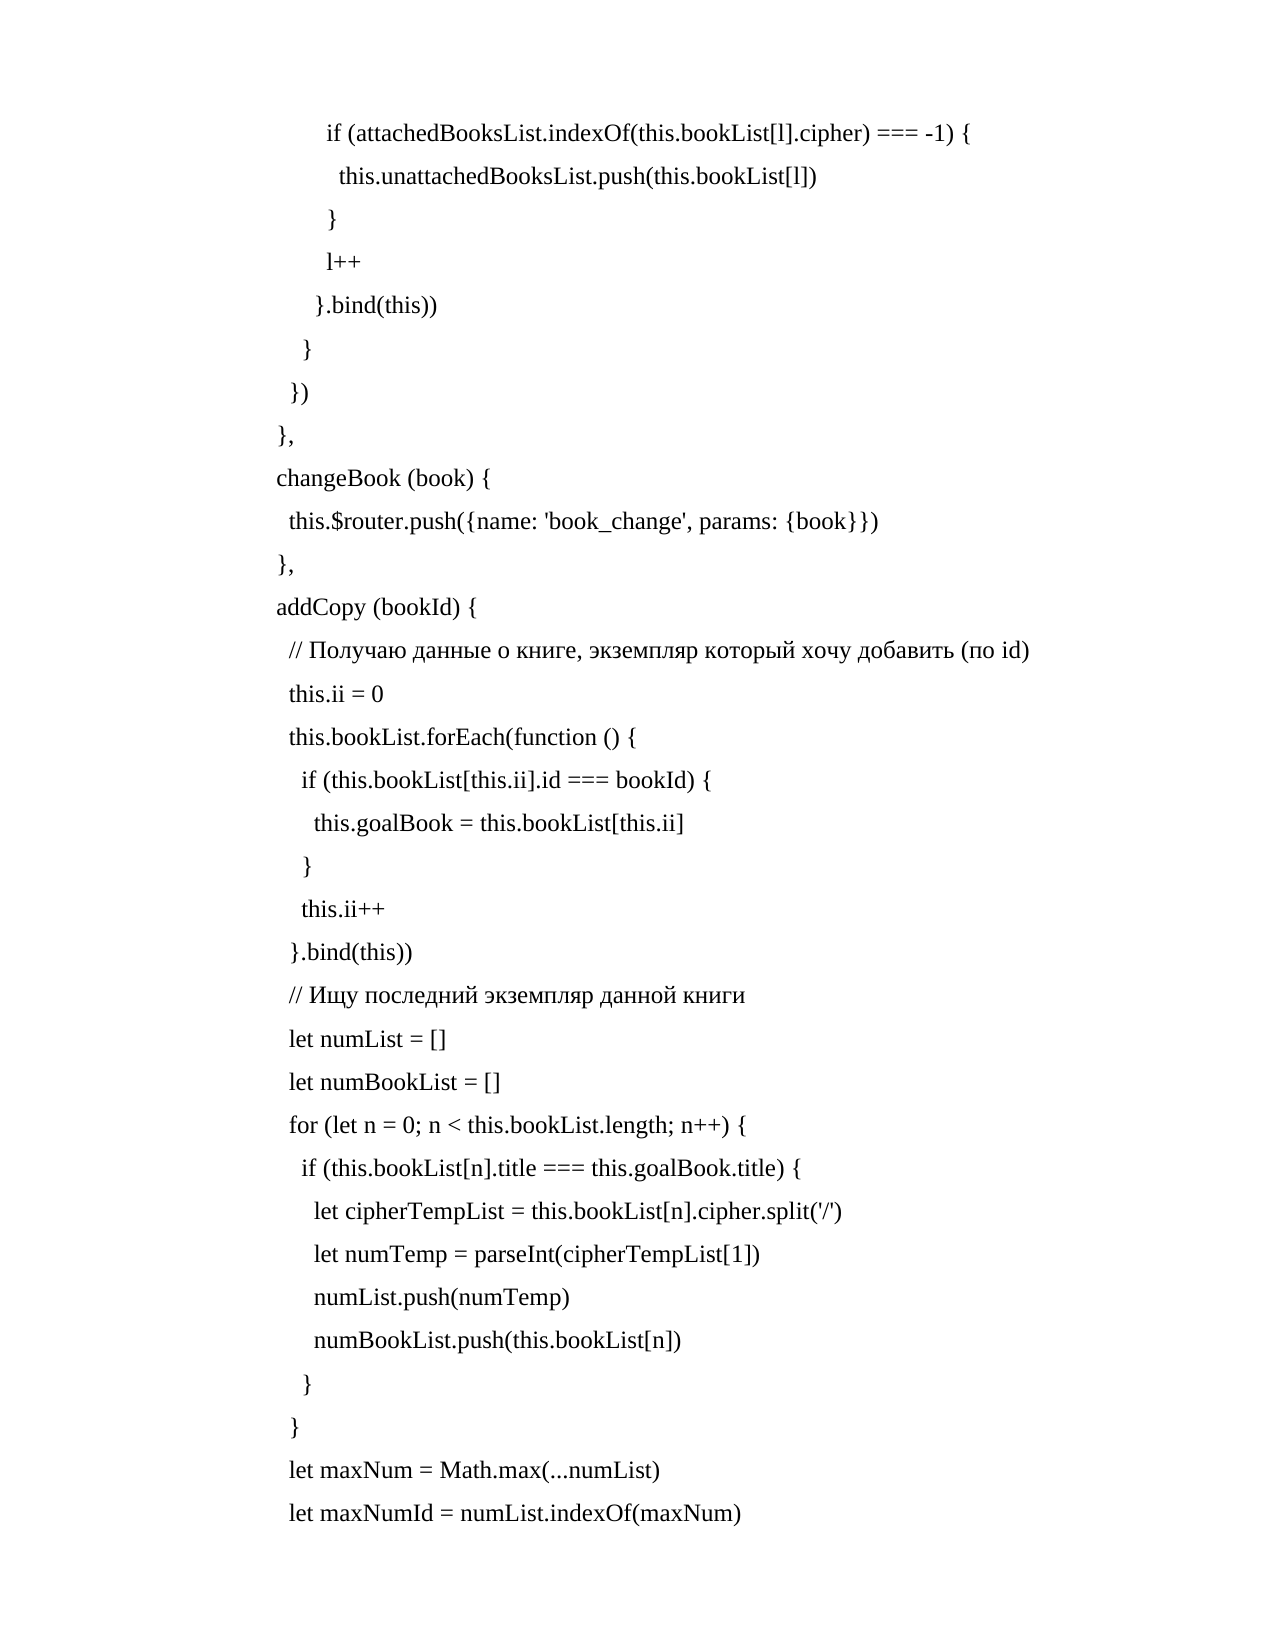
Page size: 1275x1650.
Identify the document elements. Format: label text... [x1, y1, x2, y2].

text } [177, 334, 1186, 362]
text let maxNumId = numList.indexOf(maxNum) [177, 1498, 1186, 1527]
text } [177, 851, 1186, 880]
text // Ищу последний экземпляр данной книги [177, 981, 1186, 1009]
text }, [177, 549, 1186, 578]
text this.goalBook = this.bookList[this.ii] [177, 808, 1186, 837]
text addCopy (bookId) { [177, 592, 1186, 621]
text }.bind(this)) [177, 291, 1186, 319]
text for (let n = 0; n < this.bookList.length; n++) { [177, 1110, 1186, 1139]
text this.unattachedBooksList.push(this.bookList[l]) [177, 161, 1186, 190]
text // Получаю данные о книге, экземпляр который хочу добавить (по id) [177, 636, 1186, 664]
text l++ [177, 247, 1186, 276]
text let numTemp = parseInt(cipherTempList[1]) [177, 1239, 1186, 1268]
text changeBook (book) { [177, 463, 1186, 492]
text this.bookList.forEach(function () { [177, 722, 1186, 751]
text if (this.bookList[n].title === this.goalBook.title) { [177, 1153, 1186, 1182]
text let maxNum = Math.max(...numList) [177, 1455, 1186, 1484]
text let cipherTempList = this.bookList[n].cipher.split('/') [177, 1196, 1186, 1225]
text } [177, 1369, 1186, 1397]
text this.ii++ [177, 894, 1186, 923]
text numList.push(numTemp) [177, 1282, 1186, 1311]
text }.bind(this)) [177, 937, 1186, 966]
text }) [177, 377, 1186, 406]
text numBookList.push(this.bookList[n]) [177, 1326, 1186, 1354]
text if (this.bookList[this.ii].id === bookId) { [177, 765, 1186, 794]
text this.ii = 0 [177, 679, 1186, 707]
text let numBookList = [] [177, 1067, 1186, 1096]
text this.$router.push({name: 'book_change', params: {book}}) [177, 506, 1186, 535]
text if (attachedBooksList.indexOf(this.bookList[l].cipher) === -1) { [177, 118, 1186, 147]
text }, [177, 420, 1186, 449]
text let numList = [] [177, 1024, 1186, 1052]
text } [177, 204, 1186, 233]
text } [177, 1412, 1186, 1441]
